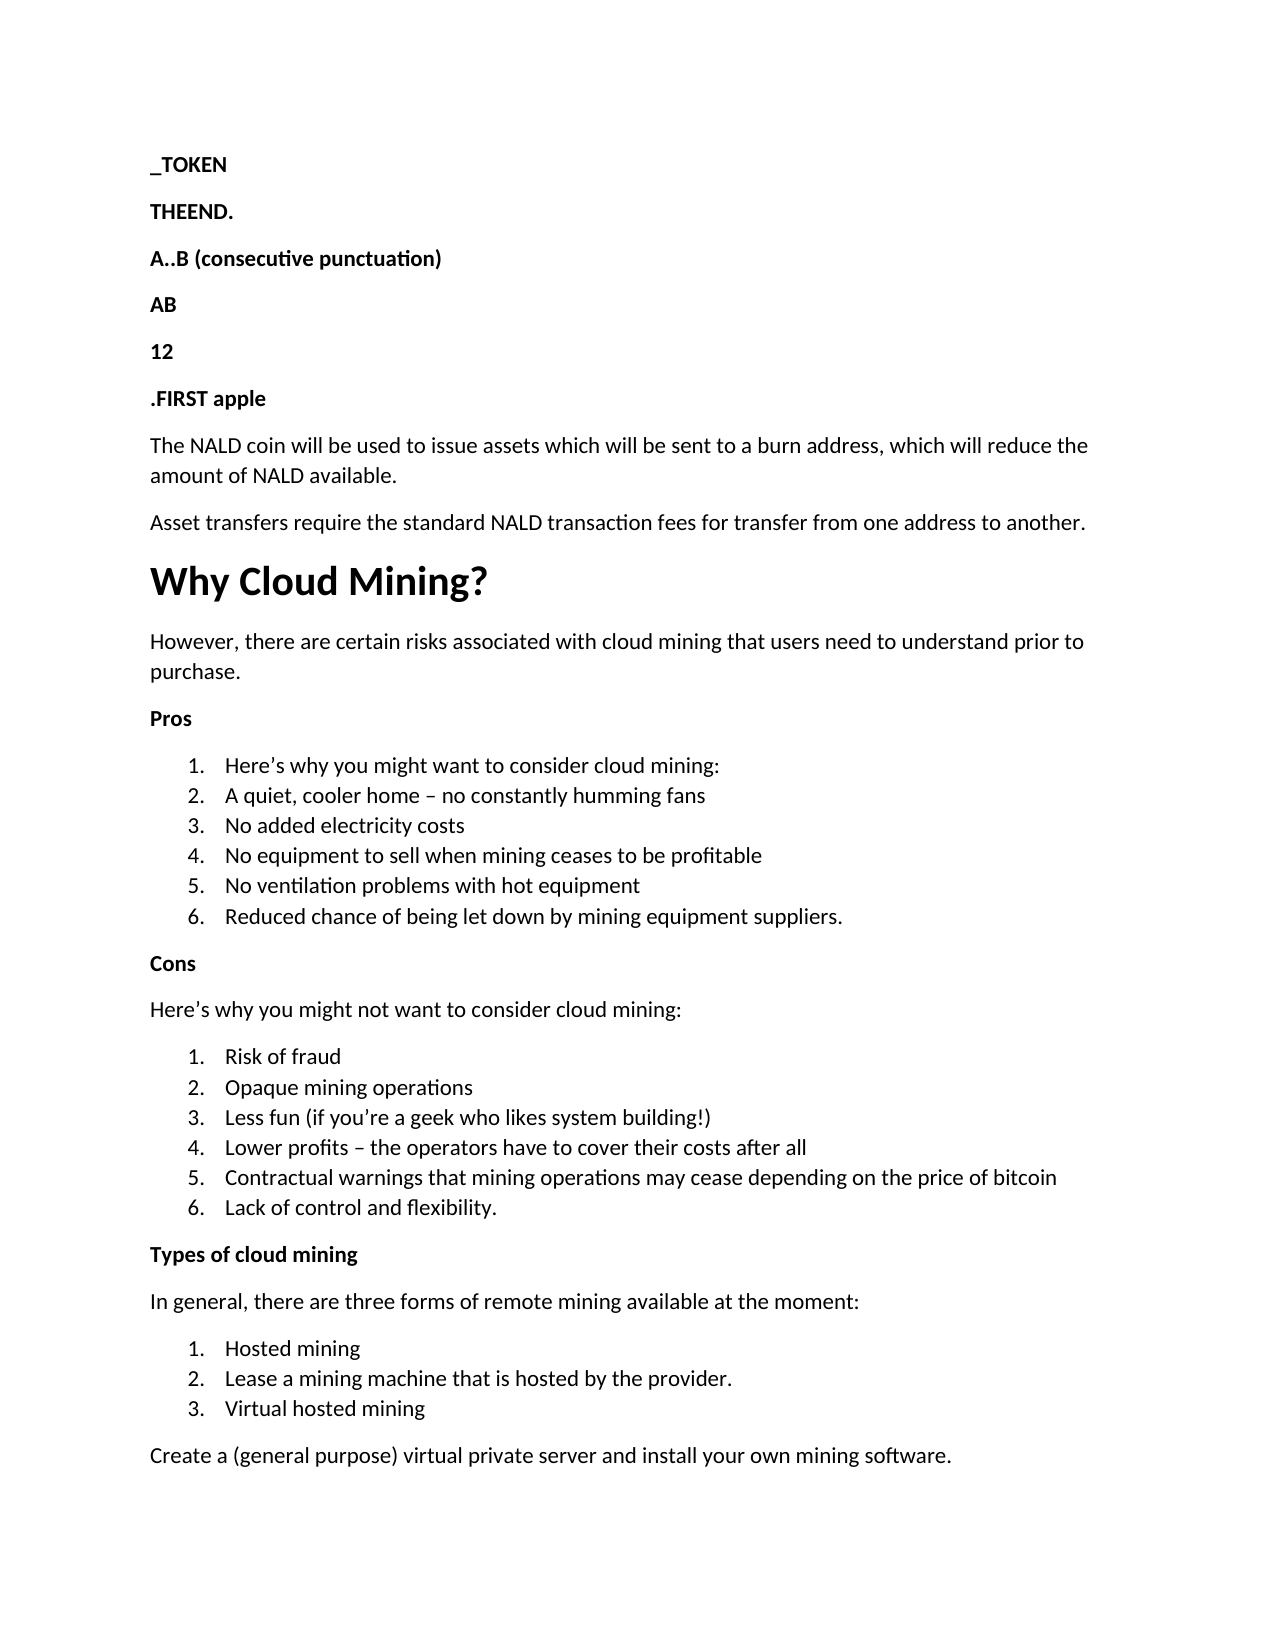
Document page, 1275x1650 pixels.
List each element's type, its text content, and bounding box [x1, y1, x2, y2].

list A quiet, cooler home – no constantly humming fans [187, 781, 1125, 809]
list Lower profits – the operators have to cover their costs after all [187, 1133, 1125, 1161]
text The NALD coin will be used to issue assets which will be sent to a burn address, which will reduce the amount of NALD available. [150, 431, 1125, 489]
list Here’s why you might want to consider cloud mining: [187, 751, 1125, 779]
list Less fun (if you’re a geek who likes system building!) [187, 1103, 1125, 1131]
list Lack of control and flexibility. [187, 1193, 1125, 1221]
list No ventilation problems with hot equipment [187, 872, 1125, 899]
text In general, there are three forms of remote mining available at the moment: [150, 1287, 1125, 1315]
list Risk of fraud [187, 1042, 1125, 1070]
text Here’s why you might not want to consider cloud mining: [150, 996, 1125, 1023]
text Create a (general purpose) virtual private server and install your own mining software. [150, 1441, 1125, 1469]
text Types of cloud mining [150, 1240, 1125, 1268]
text 12 [150, 337, 1125, 366]
text Pros [150, 704, 1125, 732]
text A..B (consecutive punctuation) [150, 244, 1125, 272]
list Opaque mining operations [187, 1073, 1125, 1101]
text Asset transfers require the standard NALD transaction fees for transfer from one address to another. [150, 508, 1125, 536]
text However, there are certain risks associated with cloud mining that users need to understand prior to purchase. [150, 627, 1125, 685]
text AB [150, 291, 1125, 319]
list Contractual warnings that mining operations may cease depending on the price of bitcoin [187, 1163, 1125, 1191]
text THEEND. [150, 197, 1125, 225]
text Cons [150, 949, 1125, 977]
text .FIRST apple [150, 384, 1125, 412]
list No equipment to sell when mining ceases to be profitable [187, 841, 1125, 869]
list No added electricity costs [187, 811, 1125, 839]
text Why Cloud Mining? [150, 555, 1125, 606]
list Reduced chance of being let down by mining equipment suppliers. [187, 902, 1125, 930]
list Virtual hosted mining [187, 1394, 1125, 1422]
text _TOKEN [150, 150, 1125, 178]
list Hosted mining [187, 1334, 1125, 1362]
list Lease a mining machine that is hosted by the provider. [187, 1364, 1125, 1392]
